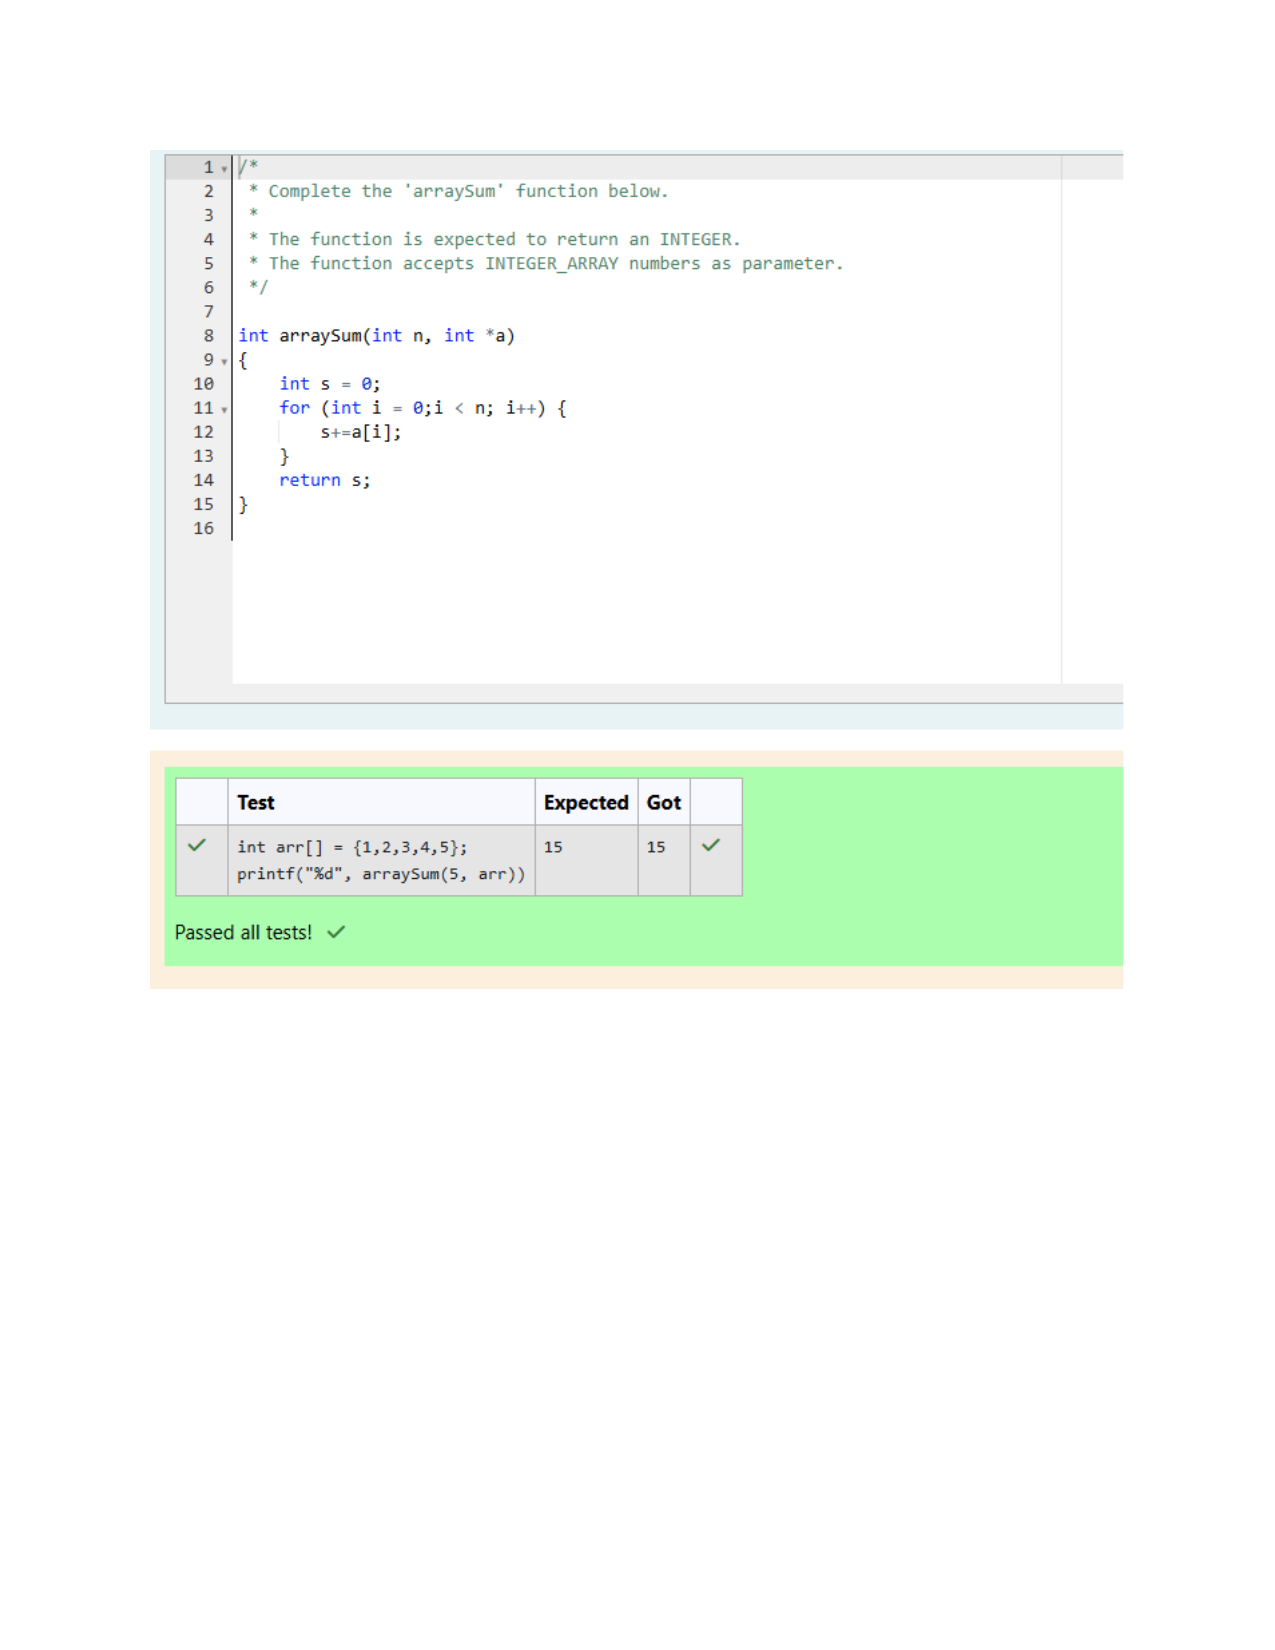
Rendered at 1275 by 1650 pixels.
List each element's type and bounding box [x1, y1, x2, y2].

picture [150, 150, 1124, 989]
